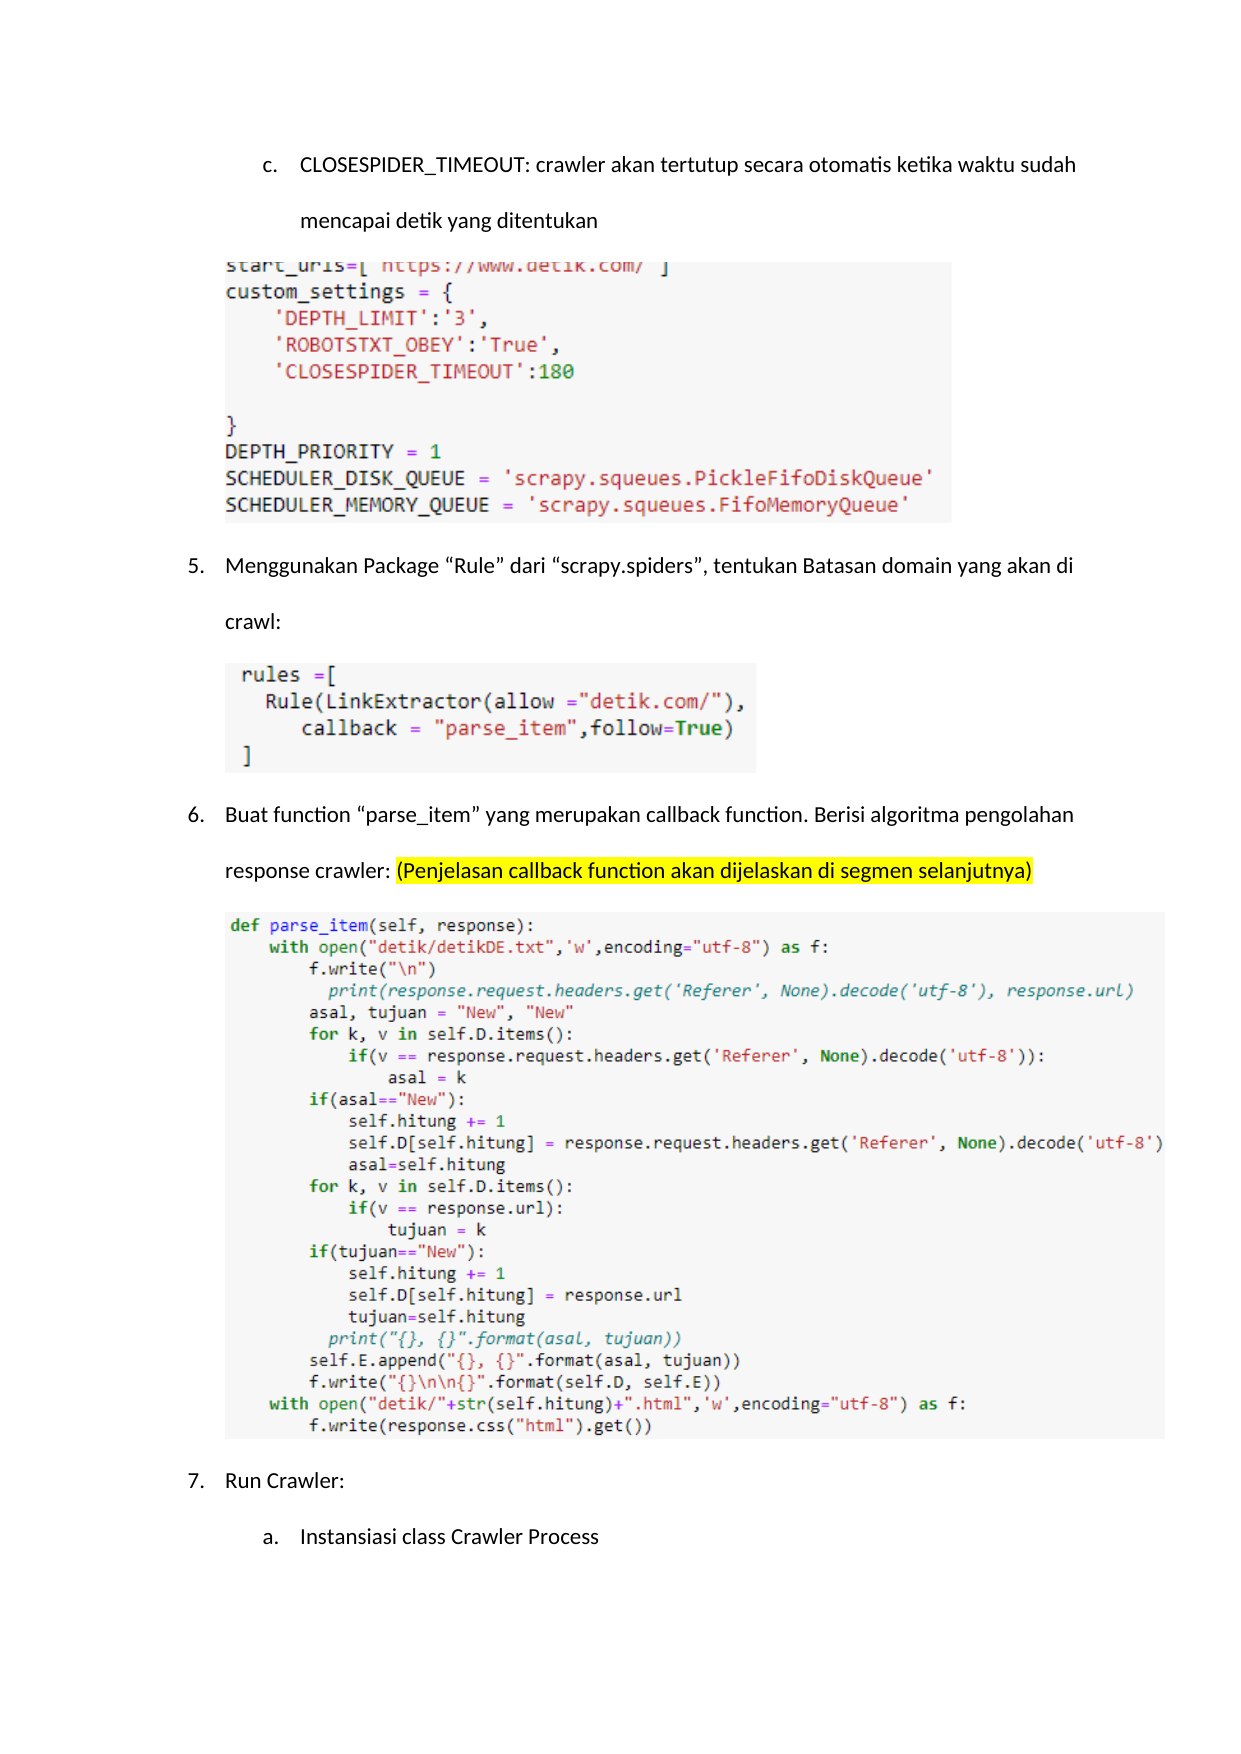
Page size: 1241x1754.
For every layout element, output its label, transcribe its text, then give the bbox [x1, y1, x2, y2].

list Menggunakan Package “Rule” dari “scrapy.spiders”, tentukan Batasan domain yang akan di crawl: [187, 551, 1090, 635]
list Run Crawler: [187, 1466, 1090, 1494]
list Instansiasi class Crawler Process [262, 1522, 1090, 1550]
picture [225, 663, 757, 773]
picture [225, 262, 952, 523]
list Buat function “parse_item” yang merupakan callback function. Berisi algoritma pengolahan response crawler: (Penjelasan callback function akan dijelaskan di segmen selanjutnya) [187, 801, 1090, 884]
list CLOSESPIDER_TIMEOUT: crawler akan tertutup secara otomatis ketika waktu sudah mencapai detik yang ditentukan [262, 150, 1090, 234]
picture [225, 912, 1166, 1439]
